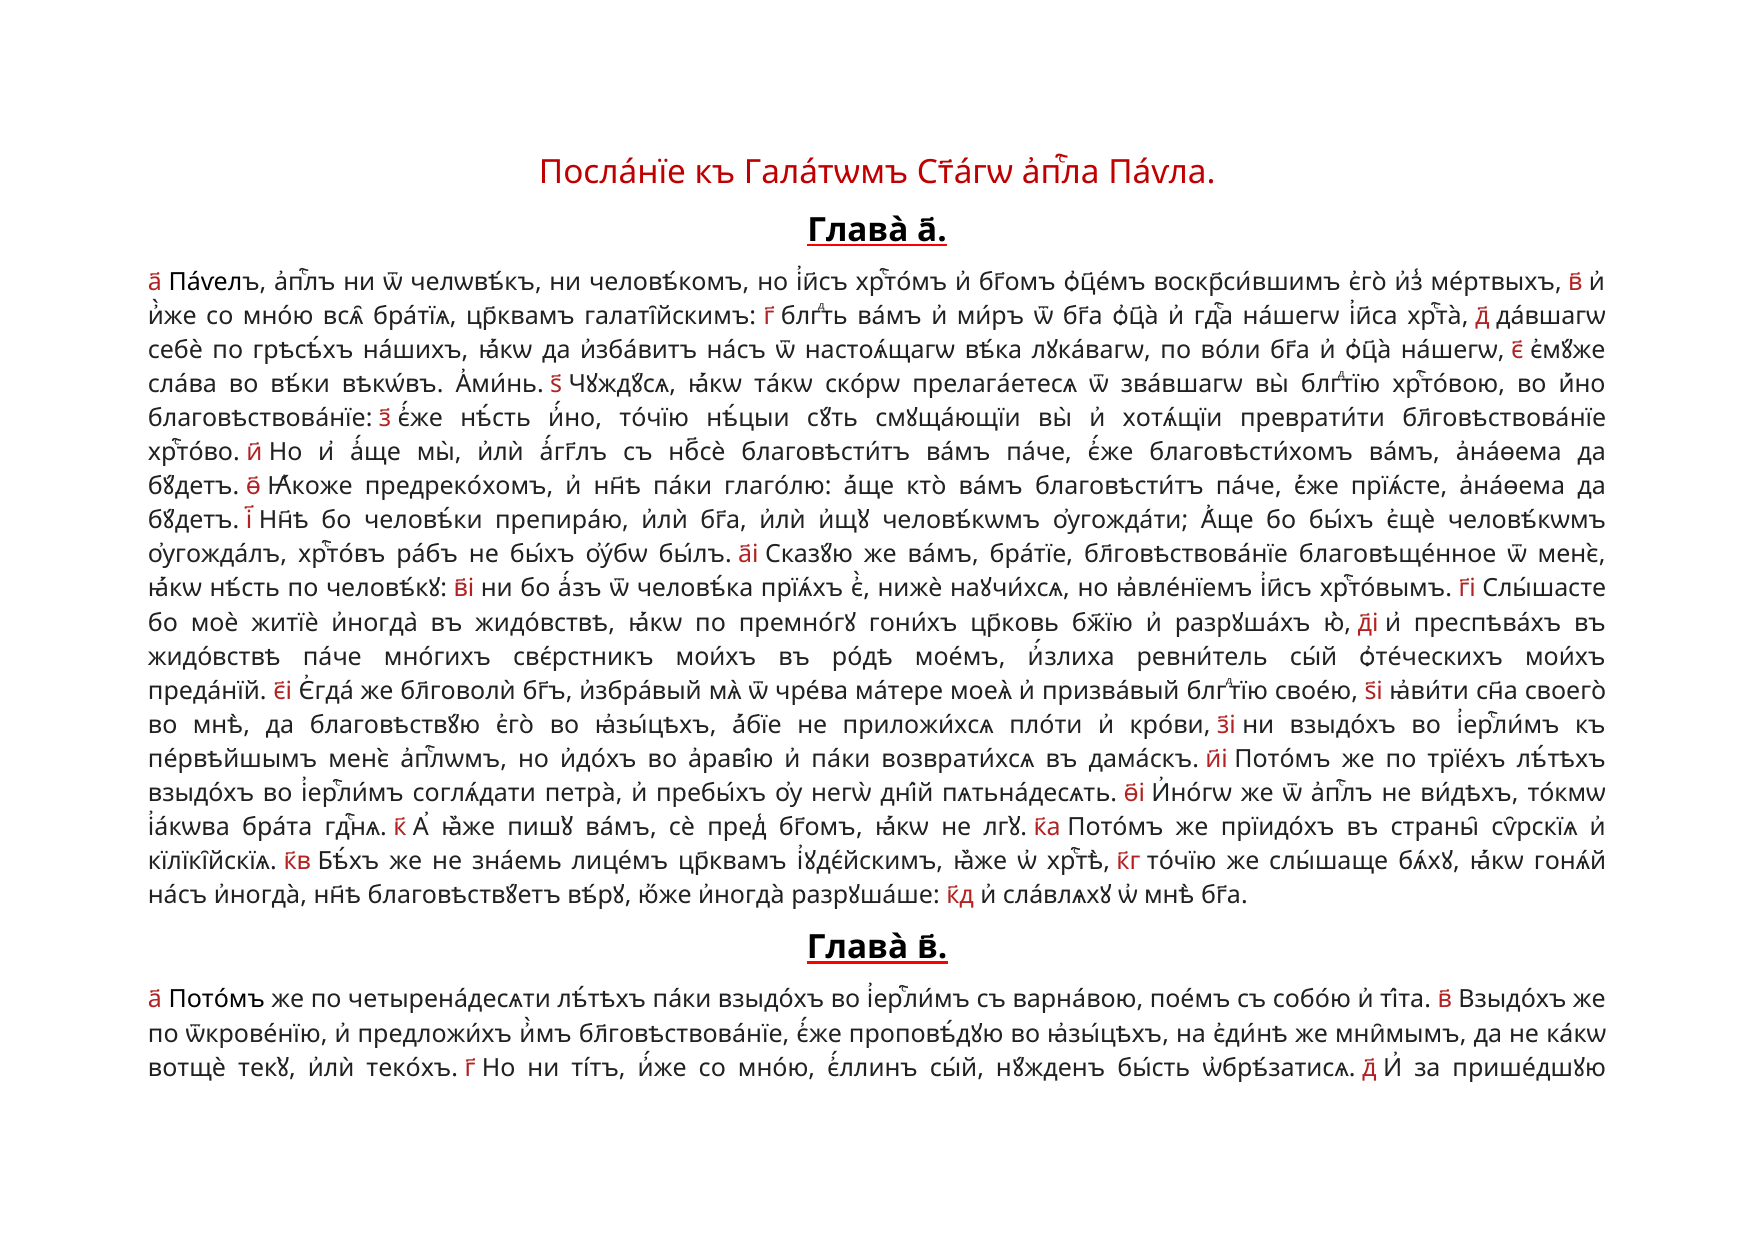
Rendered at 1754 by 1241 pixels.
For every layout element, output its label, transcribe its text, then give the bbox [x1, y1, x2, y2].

text Глава̀ в҃. [148, 923, 1606, 969]
text Посла́нїе къ Гала́тѡмъ Ст҃а́гѡ а҆пⷭ҇ла Па́ѵла. [148, 148, 1606, 193]
text Глава̀ а҃. [148, 206, 1606, 251]
text а҃ Па́ѵелъ, а҆пⷭ҇лъ ни ѿ челѡвѣ́къ, ни человѣ́комъ, но і҆и҃съ хрⷭ҇то́мъ и҆ бг҃омъ ѻ҆ц҃е́мъ воскр҃си́вшимъ є҆го̀ и҆з̾ ме́ртвыхъ, в҃ и҆ и҆̀же со мно́ю всѧ̑ бра́тїѧ, цр҃квамъ галаті̑йскимъ: г҃ блгⷣть ва́мъ и҆ ми́ръ ѿ бг҃а ѻ҆ц҃а̀ и҆ гдⷭ҇а на́шегѡ і҆и҃са хрⷭ҇та̀, д҃ да́вшагѡ себѐ по грѣсѣ́хъ на́шихъ, ꙗ҆́кѡ да и҆зба́витъ на́съ ѿ настоѧ́щагѡ вѣ́ка лꙋка́вагѡ, по во́ли бг҃а и҆ ѻ҆ц҃а̀ на́шегѡ, є҃ є҆мꙋ́же сла́ва во вѣ́ки вѣкѡ́въ. А҆ми́нь. ѕ҃ Чꙋждꙋ́сѧ, ꙗ҆́кѡ та́кѡ ско́рѡ прелага́етесѧ ѿ зва́вшагѡ вы̀ блгⷣтїю хрⷭ҇то́вою, во и҆́но благовѣствова́нїе: з҃ є҆́же нѣ́сть и҆́но, то́чїю нѣ́цыи сꙋ́ть смꙋща́ющїи вы̀ и҆ хотѧ́щїи преврати́ти бл҃говѣствова́нїе хрⷭ҇то́во. и҃ Но и҆ а҆́ще мы̀, и҆лѝ а҆́гг҃лъ съ нб҃сѐ благовѣсти́тъ ва́мъ па́че, є҆́же благовѣсти́хомъ ва́мъ, а҆на́ѳема да бꙋ́детъ. ѳ҃ Ꙗ҆́коже предреко́хомъ, и҆ нн҃ѣ па́ки глаго́лю: а҆́ще кто̀ ва́мъ благовѣсти́тъ па́че, є҆́же прїѧ́сте, а҆на́ѳема да бꙋ́детъ. і҃ Нн҃ѣ бо человѣ́ки препира́ю, и҆лѝ бг҃а, и҆лѝ и҆щꙋ̀ человѣ́кѡмъ ѹ҆гожда́ти; А҆́ще бо бы́хъ є҆щѐ человѣ́кѡмъ ѹ҆гожда́лъ, хрⷭ҇то́въ ра́бъ не бы́хъ ѹ҆́бѡ бы́лъ. а҃і Сказꙋ́ю же ва́мъ, бра́тїе, бл҃говѣствова́нїе благовѣще́нное ѿ менє̀, ꙗ҆́кѡ нѣ́сть по человѣ́кꙋ: в҃і ни бо а҆́зъ ѿ человѣ́ка прїѧ́хъ є҆̀, нижѐ наꙋчи́хсѧ, но ꙗ҆вле́нїемъ і҆и҃съ хрⷭ҇то́вымъ. г҃і Слы́шасте бо моѐ житїѐ и҆ногда̀ въ жидо́вствѣ, ꙗ҆́кѡ по премно́гꙋ гони́хъ цр҃ковь бж҃їю и҆ разрꙋша́хъ ю҆̀, д҃і и҆ преспѣва́хъ въ жидо́вствѣ па́че мно́гихъ свє́рстникъ мои́хъ въ ро́дѣ мое́мъ, и҆́злиха ревни́тель сы́й ѻ҆те́ческихъ мои́хъ преда́нїй. є҃і Є҆гда́ же бл҃говолѝ бг҃ъ, и҆збра́вый мѧ̀ ѿ чре́ва ма́тере моеѧ̀ и҆ призва́вый блгⷣтїю свое́ю, ѕ҃і ꙗ҆ви́ти сн҃а своего̀ во мнѣ̀, да благовѣствꙋ́ю є҆го̀ во ꙗ҆зы́цѣхъ, а҆́бїе не приложи́хсѧ пло́ти и҆ кро́ви, з҃і ни взыдо́хъ во і҆ерⷭ҇ли́мъ къ пе́рвѣйшымъ менє̀ а҆пⷭ҇лѡмъ, но и҆до́хъ во а҆раві́ю и҆ па́ки возврати́хсѧ въ дама́скъ. и҃і Пото́мъ же по трїе́хъ лѣ́тѣхъ взыдо́хъ во і҆ерⷭ҇ли́мъ соглѧ́дати петра̀, и҆ пребы́хъ ѹ҆ негѡ̀ дні́й пѧтьна́десѧть. ѳ҃і И҆но́гѡ же ѿ а҆пⷭ҇лъ не ви́дѣхъ, то́кмѡ і҆а́кѡва бра́та гдⷭ҇нѧ. к҃ А҆ ꙗ҆̀же пишꙋ̀ ва́мъ, сѐ пред̾ бг҃омъ, ꙗ҆́кѡ не лгꙋ̀. к҃а Пото́мъ же прїидо́хъ въ страны̑ сѵ̑рскїѧ и҆ кїлїкі̑йскїѧ. к҃в Бѣ́хъ же не зна́емь лице́мъ цр҃квамъ і҆ꙋдє́йскимъ, ꙗ҆̀же ѡ҆ хрⷭ҇тѣ̀, к҃г то́чїю же слы́шаще бѧ́хꙋ, ꙗ҆́кѡ гонѧ́й на́съ и҆ногда̀, нн҃ѣ благовѣствꙋ́етъ вѣ́рꙋ, ю҆́же и҆ногда̀ разрꙋша́ше: к҃д и҆ сла́влѧхꙋ ѡ҆ мнѣ̀ бг҃а. [148, 263, 1606, 911]
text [148, 981, 1606, 1083]
